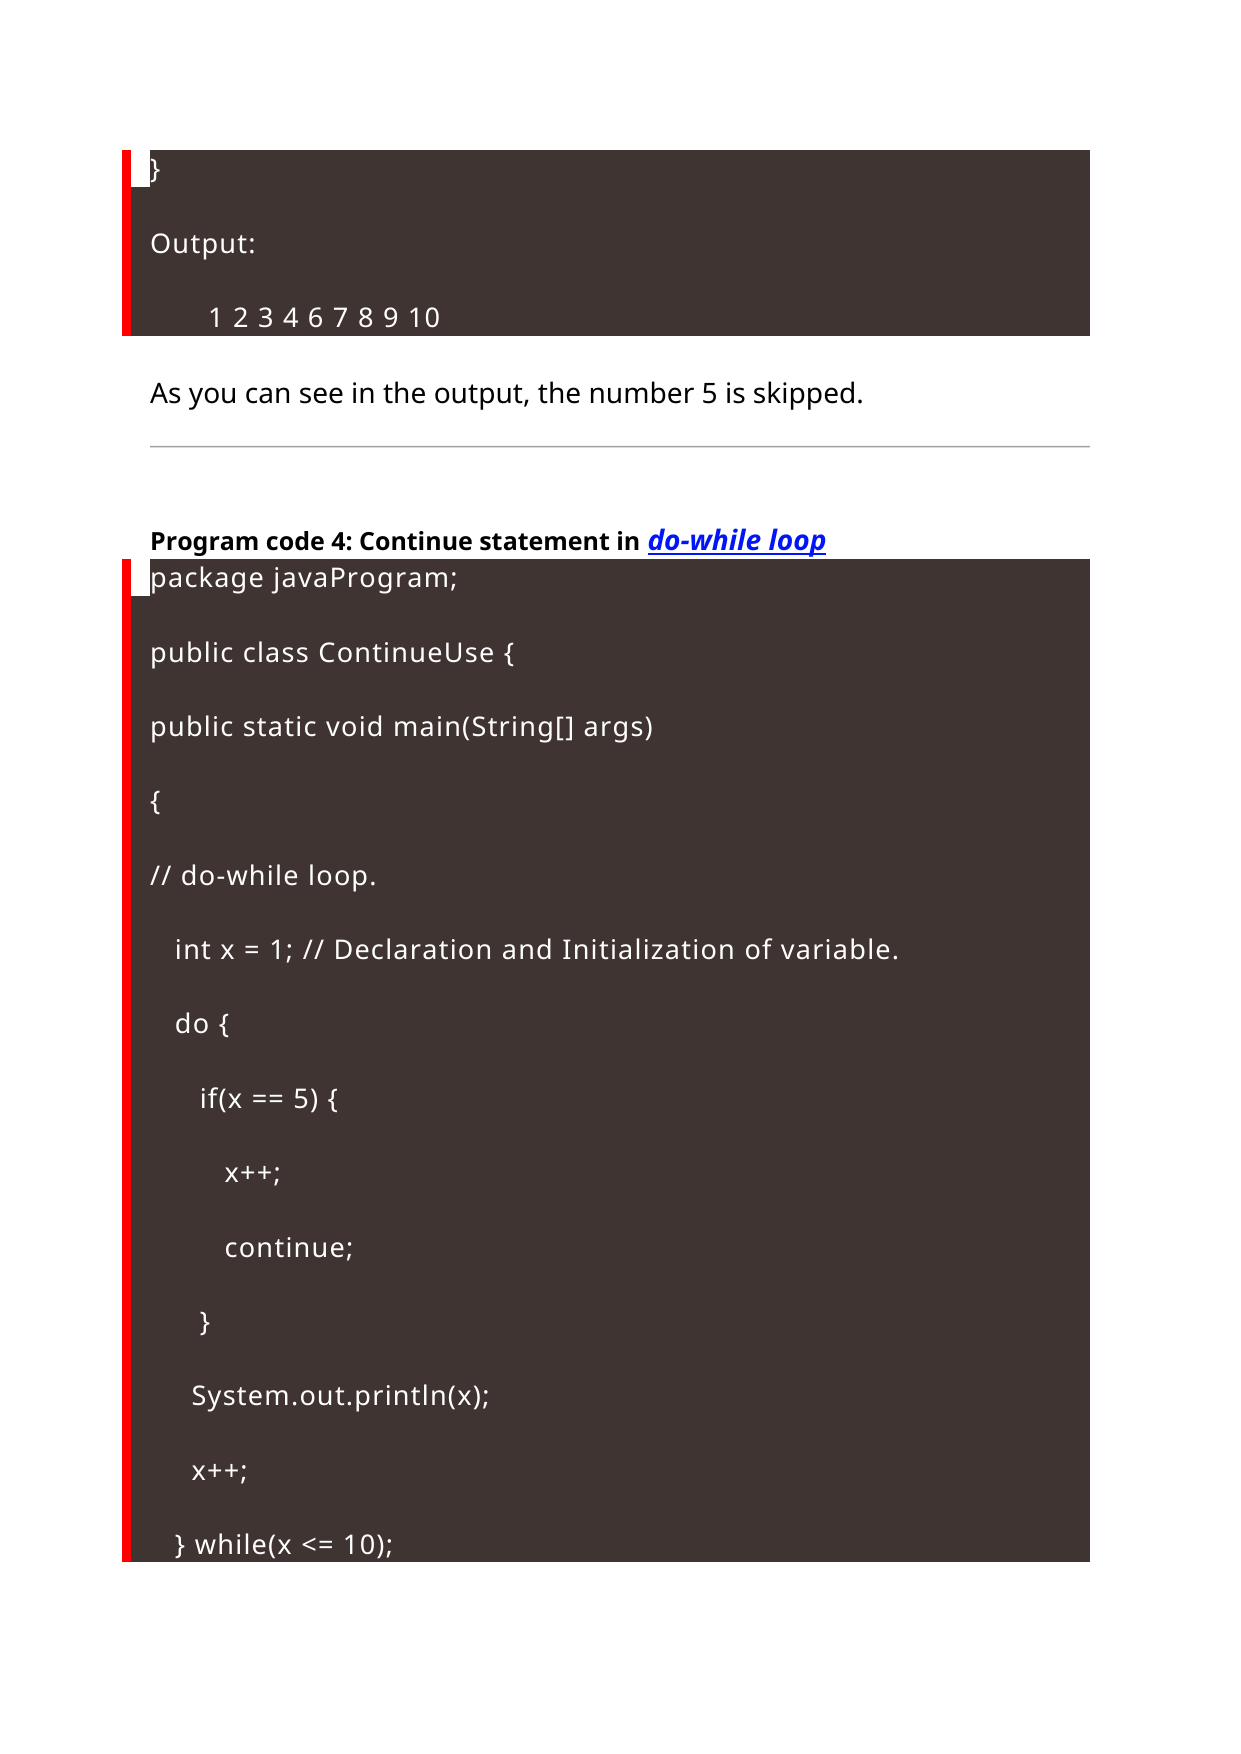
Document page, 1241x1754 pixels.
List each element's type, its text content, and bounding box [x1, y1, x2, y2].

text package javaProgram; [150, 559, 1090, 596]
text do { [131, 1005, 1090, 1042]
text if(x == 5) { [131, 1079, 1090, 1116]
text public class ContinueUse { [131, 633, 1090, 670]
text public static void main(String[] args) [131, 707, 1090, 744]
text } [131, 1302, 1090, 1339]
text { [131, 782, 1090, 819]
text 1 2 3 4 6 7 8 9 10 [131, 299, 1090, 336]
text continue; [131, 1228, 1090, 1265]
text } while(x <= 10); [131, 1526, 1090, 1562]
text As you can see in the output, the number 5 is skipped. [150, 373, 1090, 411]
text System.out.println(x); [131, 1377, 1090, 1414]
text x++; [131, 1451, 1090, 1488]
text // do-while loop. [131, 856, 1090, 893]
text x++; [131, 1154, 1090, 1191]
text Program code 4: Continue statement in do-while loop [150, 520, 1090, 559]
text } [150, 150, 1090, 187]
text int x = 1; // Declaration and Initialization of variable. [131, 931, 1090, 967]
text Output: [131, 224, 1090, 261]
